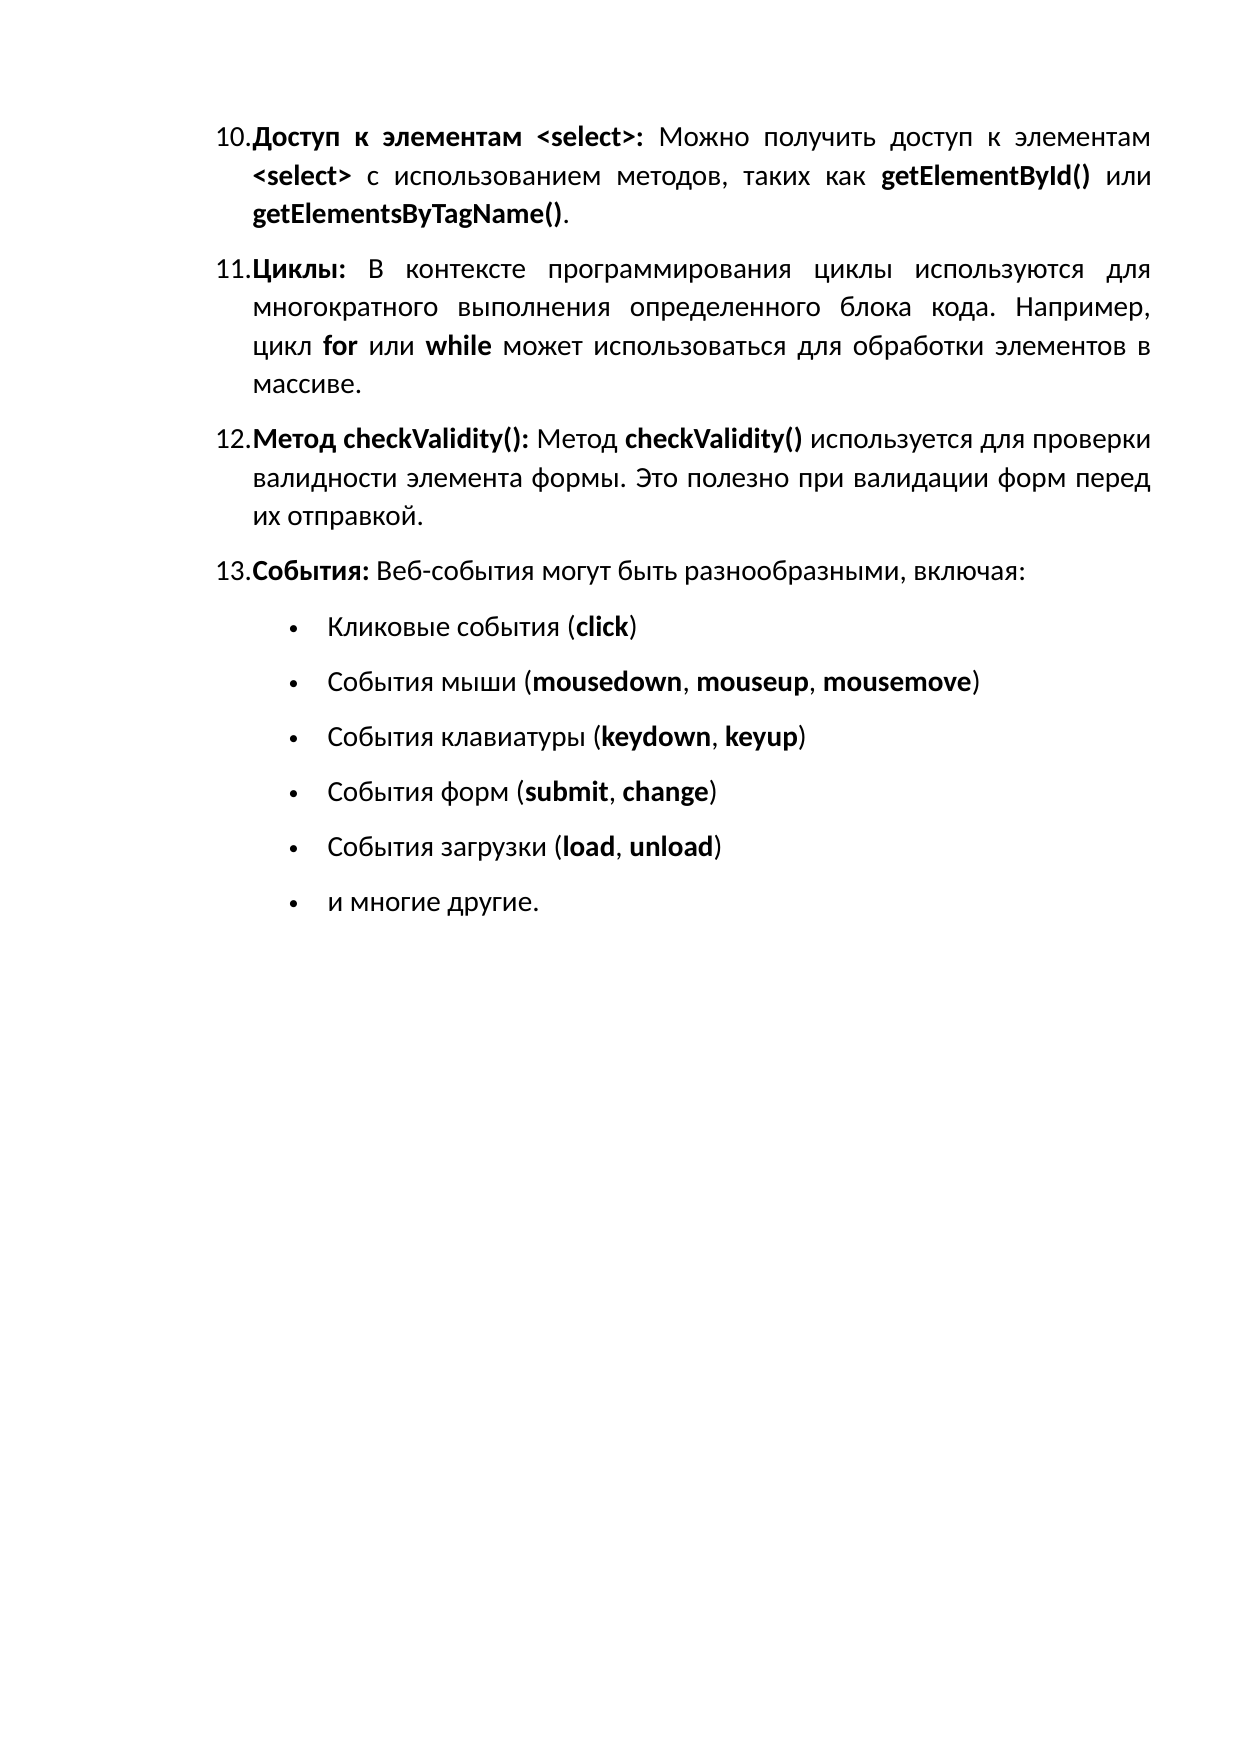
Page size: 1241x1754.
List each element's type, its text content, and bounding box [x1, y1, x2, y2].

list Кликовые события (click) [290, 608, 1152, 643]
list События мыши (mousedown, mouseup, mousemove) [290, 663, 1152, 698]
list Метод checkValidity(): Метод checkValidity() используется для проверки валидности элемента формы. Это полезно при валидации форм перед их отправкой. [215, 421, 1152, 533]
list События клавиатуры (keydown, keyup) [290, 718, 1152, 753]
list Доступ к элементам <select>: Можно получить доступ к элементам <select> с использованием методов, таких как getElementById() или getElementsByTagName(). [215, 118, 1152, 231]
list События загрузки (load, unload) [290, 828, 1152, 864]
list Циклы: В контексте программирования циклы используются для многократного выполнения определенного блока кода. Например, цикл for или while может использоваться для обработки элементов в массиве. [215, 250, 1152, 401]
list и многие другие. [290, 883, 1152, 919]
list События: Веб-события могут быть разнообразными, включая: [215, 552, 1152, 588]
list События форм (submit, change) [290, 773, 1152, 808]
